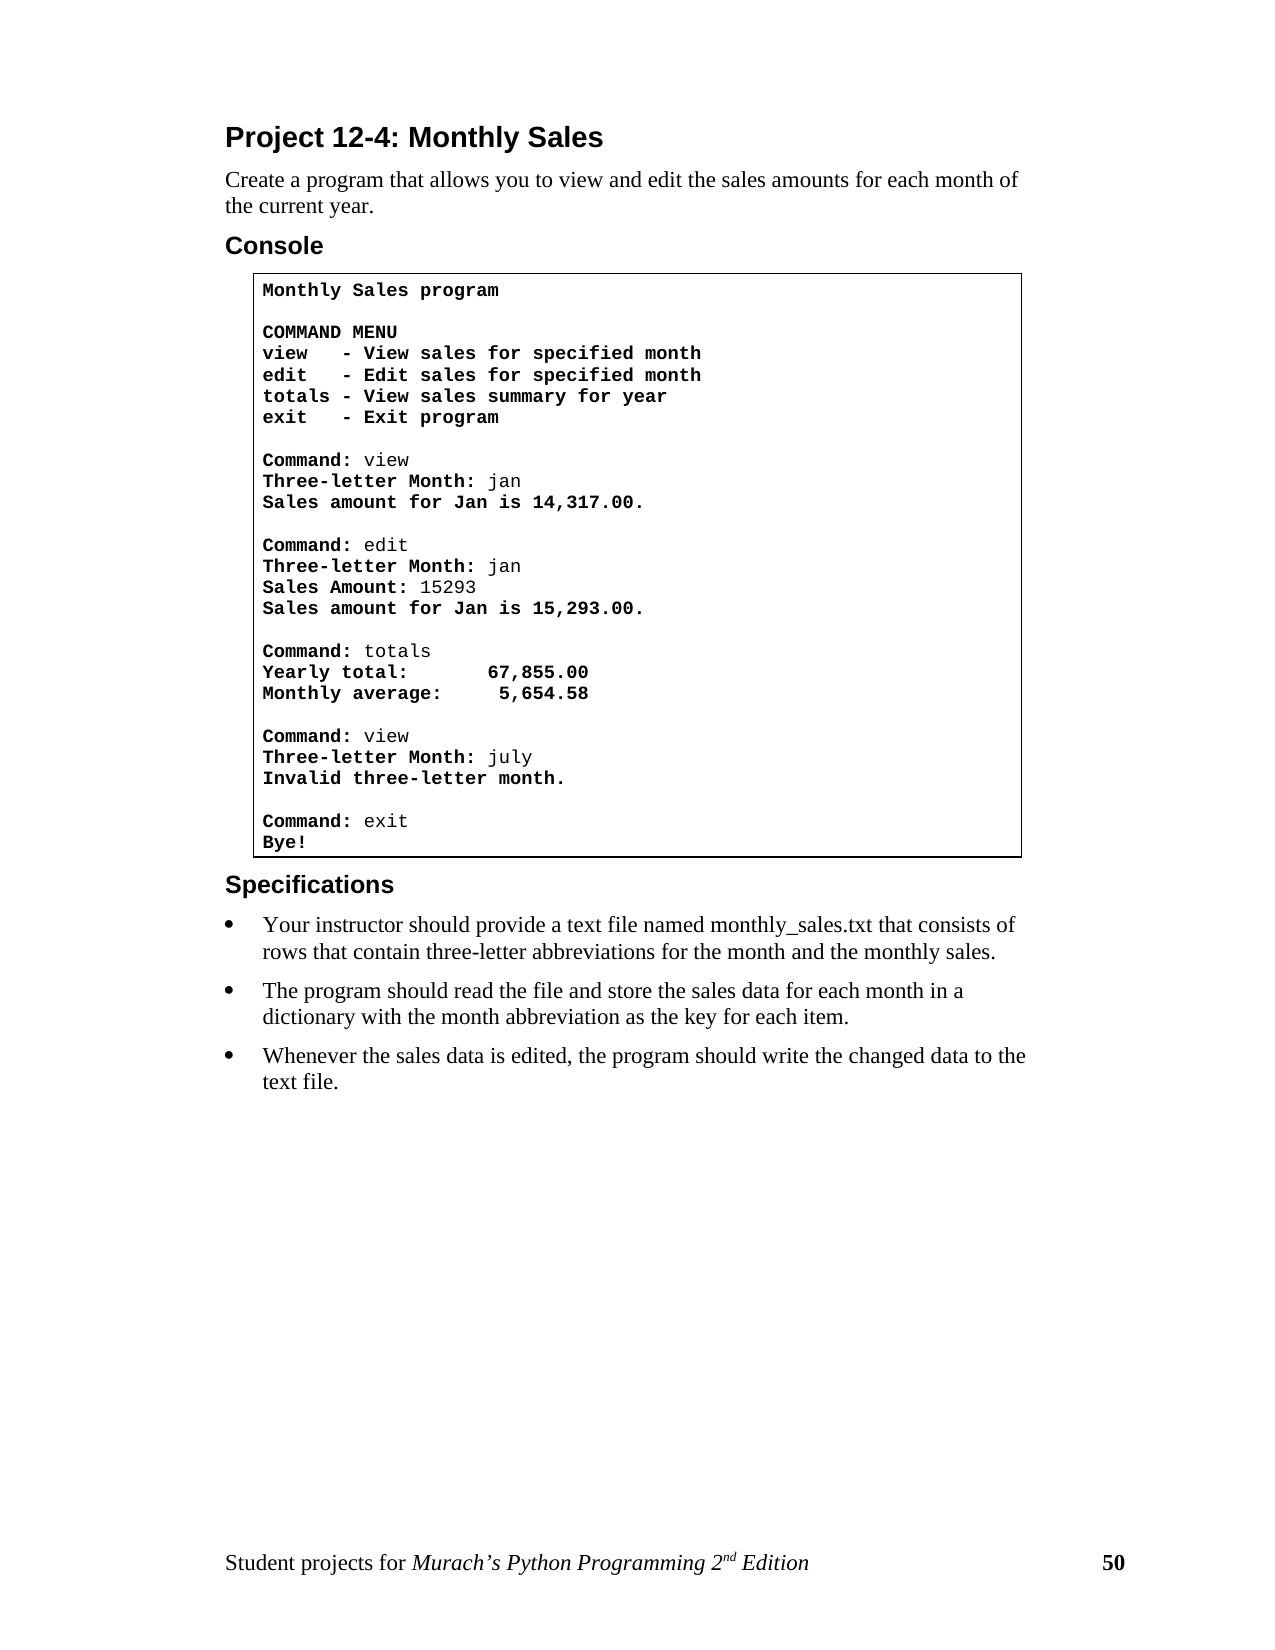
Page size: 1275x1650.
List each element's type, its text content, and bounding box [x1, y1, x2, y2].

subtitle Specifications [225, 870, 1050, 899]
text view - View sales for specified month [254, 336, 1021, 357]
subtitle Console [225, 231, 1050, 260]
text Sales Amount: 15293 [254, 570, 1021, 591]
text Monthly Sales program [254, 274, 1021, 294]
text Three-letter Month: july [254, 740, 1021, 761]
text Bye! [254, 825, 1021, 856]
text Command: view [254, 442, 1021, 464]
text Three-letter Month: jan [254, 549, 1021, 570]
text The program should read the file and store the sales data for each month in a dictionary with the month abbreviation as the key for each item. [225, 977, 1050, 1029]
text exit - Exit program [254, 400, 1021, 421]
text COMMAND MENU [254, 315, 1021, 336]
text Command: totals [254, 634, 1021, 655]
text Command: view [254, 719, 1021, 740]
text Whenever the sales data is edited, the program should write the changed data to the text file. [225, 1042, 1050, 1094]
subtitle Project 12-4: Monthly Sales [225, 120, 1050, 153]
text Sales amount for Jan is 15,293.00. [254, 591, 1021, 612]
text Your instructor should provide a text file named monthly_sales.txt that consists of rows that contain three-letter abbreviations for the month and the monthly sales. [225, 911, 1050, 964]
text Yearly total: 67,855.00 [254, 655, 1021, 676]
text Create a program that allows you to view and edit the sales amounts for each month of the current year. [225, 166, 1050, 219]
text Monthly average: 5,654.58 [254, 676, 1021, 697]
text Command: edit [254, 527, 1021, 549]
text edit - Edit sales for specified month [254, 357, 1021, 379]
text Command: exit [254, 804, 1021, 825]
text Invalid three-letter month. [254, 761, 1021, 782]
text totals - View sales summary for year [254, 379, 1021, 400]
text Three-letter Month: jan [254, 464, 1021, 485]
text Sales amount for Jan is 14,317.00. [254, 485, 1021, 506]
